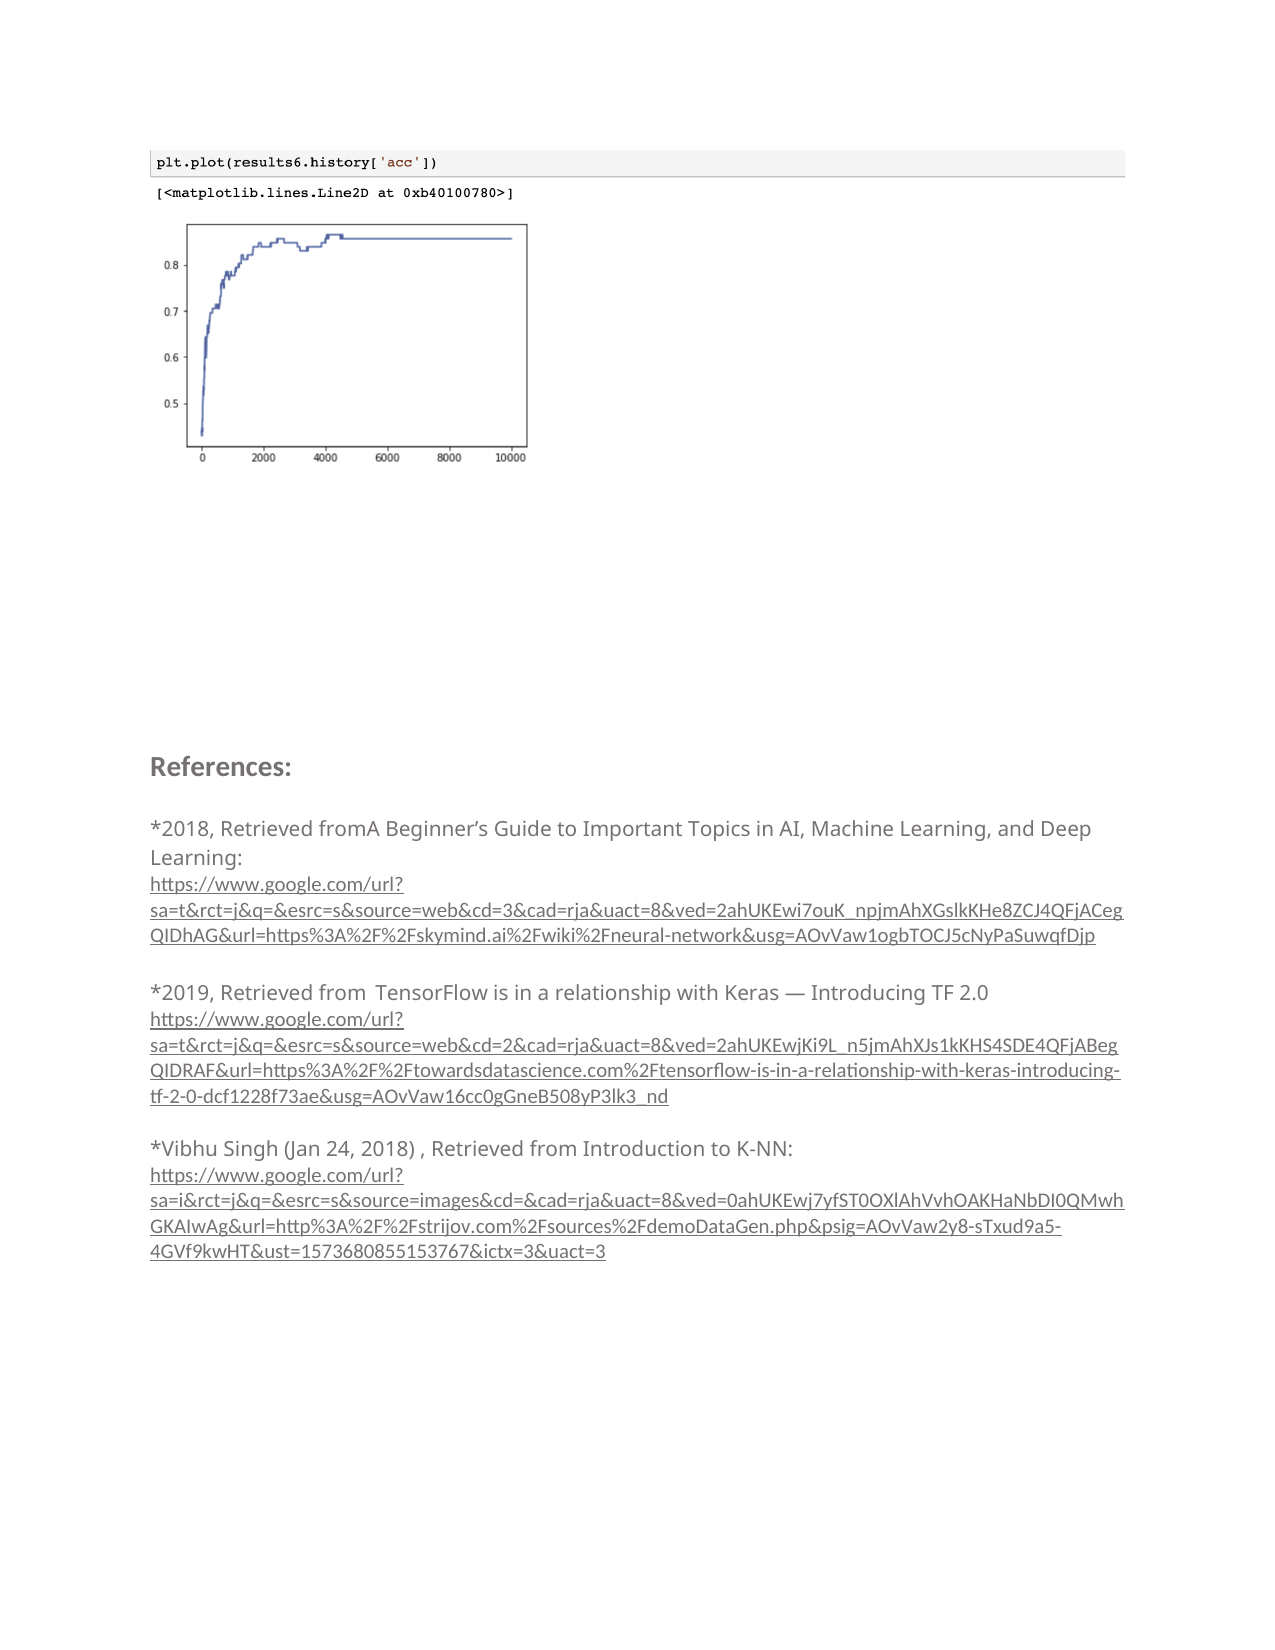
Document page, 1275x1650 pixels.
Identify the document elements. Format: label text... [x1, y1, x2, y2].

text https://www.google.com/url?sa=i&rct=j&q=&esrc=s&source=images&cd=&cad=rja&uact=8&ved=0ahUKEwj7yfST0OXlAhVvhOAKHaNbDI0QMwhGKAIwAg&url=http%3A%2F%2Fstrijov.com%2Fsources%2FdemoDataGen.php&psig=AOvVaw2y8-sTxud9a5-4GVf9kwHT&ust=1573680855153767&ictx=3&uact=3 [150, 1210, 1125, 1264]
text *2019, Retrieved from TensorFlow is in a relationship with Keras — Introducing TF 2.0 [150, 978, 1125, 1007]
picture [150, 150, 1125, 474]
text *Vibhu Singh (Jan 24, 2018) , Retrieved from Introduction to K-NN: [150, 1134, 1125, 1162]
text *2018, Retrieved fromA Beginner’s Guide to Important Topics in AI, Machine Learning, and Deep Learning: [150, 814, 1125, 871]
text References: [150, 748, 1125, 784]
text https://www.google.com/url?sa=t&rct=j&q=&esrc=s&source=web&cd=2&cad=rja&uact=8&ved=2ahUKEwjKi9L_n5jmAhXJs1kKHS4SDE4QFjABegQIDRAF&url=https%3A%2F%2Ftowardsdatascience.com%2Ftensorflow-is-in-a-relationship-with-keras-introducing-tf-2-0-dcf1228f73ae&usg=AOvVaw16cc0gGneB508yP3lk3_nd [150, 1007, 1125, 1108]
text https://www.google.com/url?sa=i&rct=j&q=&esrc=s&source=images&cd=&cad=rja&uact=8&ved=0ahUKEwj7yfST0OXlAhVvhOAKHaNbDI0QMwhGKAIwAg&url=http%3A%2F%2Fstrijov.com%2Fsources%2FdemoDataGen.php&psig=AOvVaw2y8-sTxud9a5-4GVf9kwHT&ust=1573680855153767&ictx=3&uact=3 [150, 1162, 1125, 1209]
text https://www.google.com/url?sa=t&rct=j&q=&esrc=s&source=web&cd=3&cad=rja&uact=8&ved=2ahUKEwi7ouK_npjmAhXGslkKHe8ZCJ4QFjACegQIDhAG&url=https%3A%2F%2Fskymind.ai%2Fwiki%2Fneural-network&usg=AOvVaw1ogbTOCJ5cNyPaSuwqfDjp [150, 871, 1125, 948]
